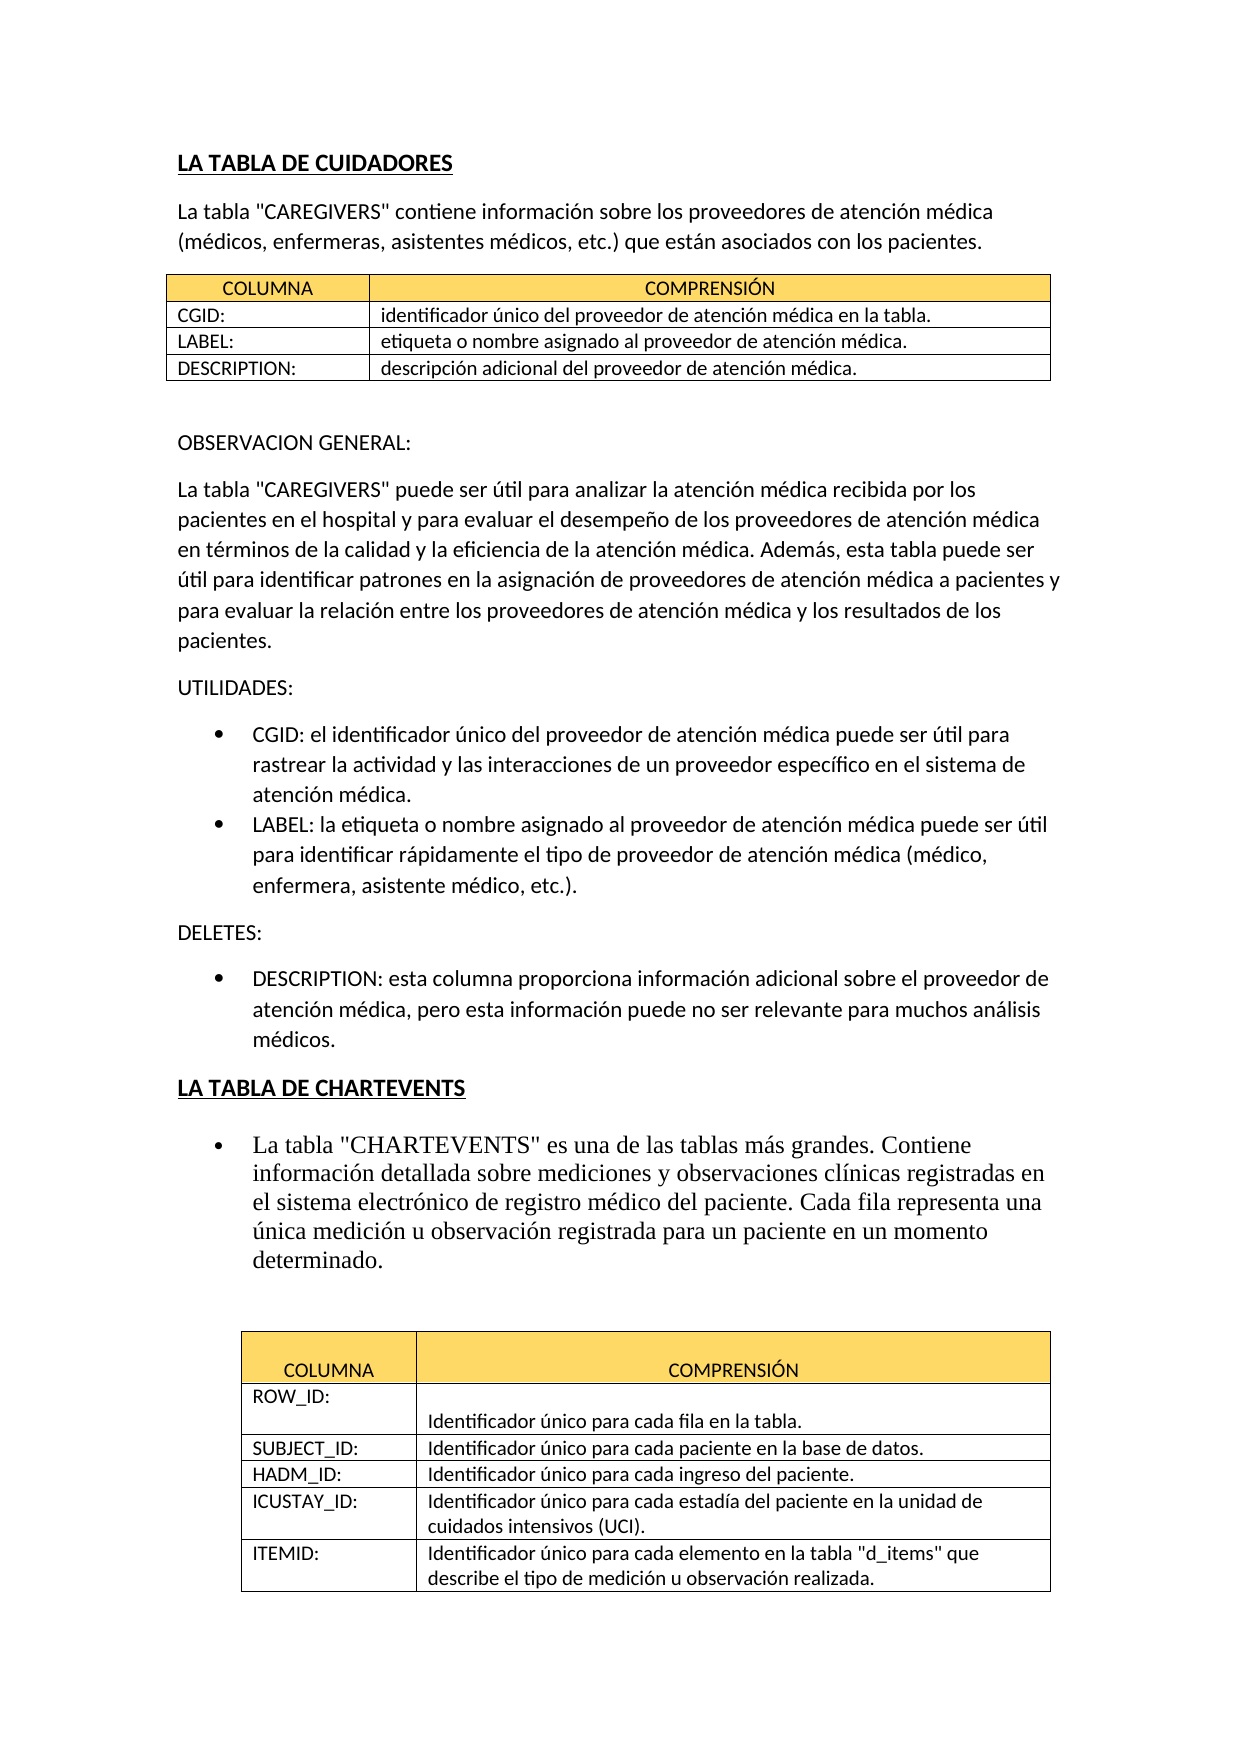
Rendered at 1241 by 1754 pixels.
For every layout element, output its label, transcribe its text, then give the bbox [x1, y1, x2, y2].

table_cell Identificador único para cada ingreso del paciente. [417, 1461, 1050, 1487]
table_cell CGID: [167, 302, 369, 327]
list CGID: el identificador único del proveedor de atención médica puede ser útil para rastrear la actividad y las interacciones de un proveedor específico en el sistema de atención médica. [215, 720, 1063, 808]
table_cell etiqueta o nombre asignado al proveedor de atención médica. [370, 328, 1050, 354]
table_header COMPRENSIÓN [370, 275, 1050, 301]
table_cell ITEMID: [242, 1540, 416, 1591]
text UTILIDADES: [177, 673, 1063, 701]
table_cell LABEL: [167, 328, 369, 354]
list La tabla "CHARTEVENTS" es una de las tablas más grandes. Contiene información detallada sobre mediciones y observaciones clínicas registradas en el sistema electrónico de registro médico del paciente. Cada fila representa una única medición u observación registrada para un paciente en un momento determinado. [215, 1130, 1063, 1331]
list LABEL: la etiqueta o nombre asignado al proveedor de atención médica puede ser útil para identificar rápidamente el tipo de proveedor de atención médica (médico, enfermera, asistente médico, etc.). [215, 810, 1063, 899]
table_header COLUMNA [242, 1332, 416, 1382]
text LA TABLA DE CHARTEVENTS [177, 1072, 1063, 1102]
table_cell HADM_ID: [242, 1461, 416, 1487]
table_cell descripción adicional del proveedor de atención médica. [370, 355, 1050, 380]
table_cell Identificador único para cada estadía del paciente en la unidad de cuidados intensivos (UCI). [417, 1488, 1050, 1539]
list DESCRIPTION: esta columna proporciona información adicional sobre el proveedor de atención médica, pero esta información puede no ser relevante para muchos análisis médicos. [215, 964, 1063, 1053]
table_cell Identificador único para cada elemento en la tabla "d_items" que describe el tipo de medición u observación realizada. [417, 1540, 1050, 1591]
table_header COLUMNA [167, 275, 369, 301]
text La tabla "CAREGIVERS" puede ser útil para analizar la atención médica recibida por los pacientes en el hospital y para evaluar el desempeño de los proveedores de atención médica en términos de la calidad y la eficiencia de la atención médica. Además, esta tabla puede ser útil para identificar patrones en la asignación de proveedores de atención médica a pacientes y para evaluar la relación entre los proveedores de atención médica y los resultados de los pacientes. [177, 475, 1063, 654]
text DELETES: [177, 918, 1063, 946]
table_cell DESCRIPTION: [167, 355, 369, 380]
text La tabla "CAREGIVERS" contiene información sobre los proveedores de atención médica (médicos, enfermeras, asistentes médicos, etc.) que están asociados con los pacientes. [177, 197, 1063, 255]
table_cell ICUSTAY_ID: [242, 1488, 416, 1539]
table_cell identificador único del proveedor de atención médica en la tabla. [370, 302, 1050, 327]
text OBSERVACION GENERAL: [177, 428, 1063, 456]
table_header COMPRENSIÓN [417, 1332, 1050, 1382]
text LA TABLA DE CUIDADORES [177, 148, 1063, 178]
table_cell Identificador único para cada fila en la tabla. [417, 1384, 1050, 1434]
table_cell SUBJECT_ID: [242, 1435, 416, 1460]
table_cell Identificador único para cada paciente en la base de datos. [417, 1435, 1050, 1460]
table_cell ROW_ID: [242, 1384, 416, 1434]
